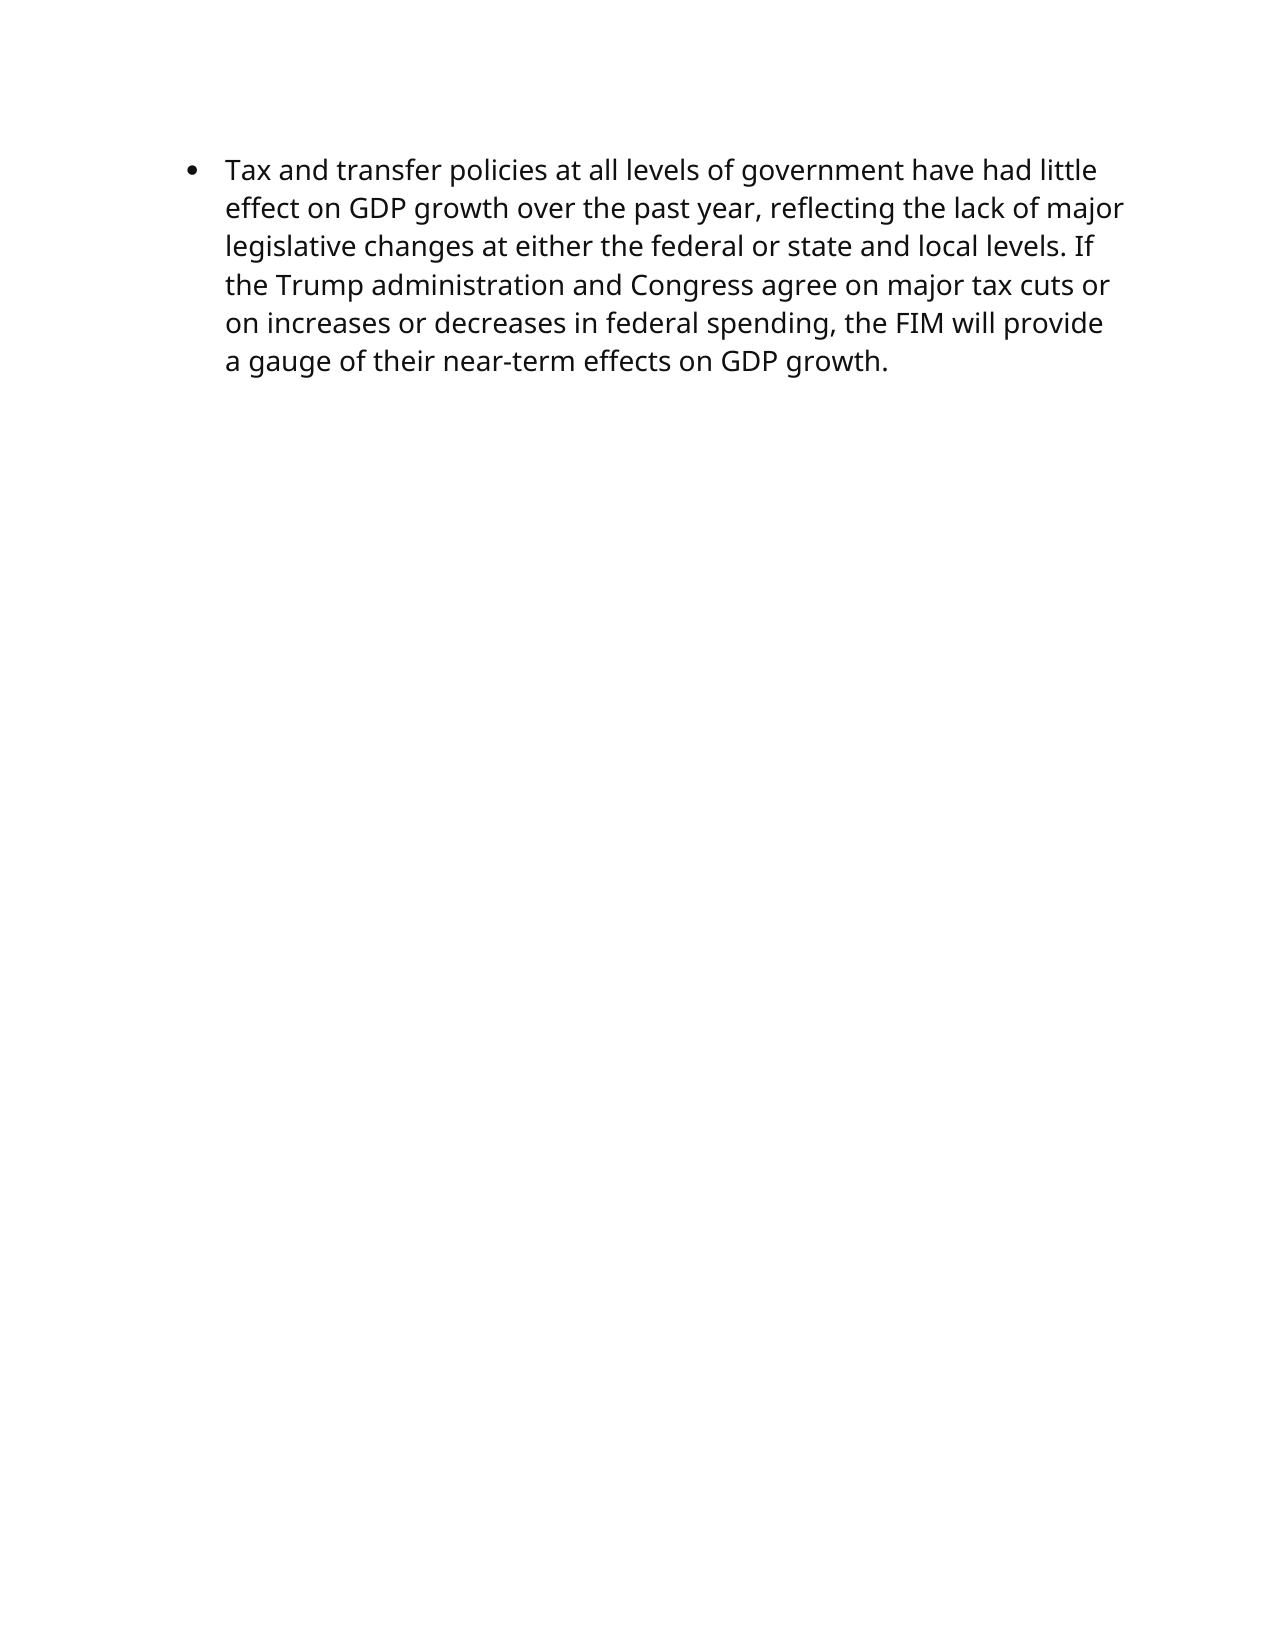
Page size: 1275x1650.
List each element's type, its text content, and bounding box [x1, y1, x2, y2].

list Tax and transfer policies at all levels of government have had little effect on GDP growth over the past year, reflecting the lack of major legislative changes at either the federal or state and local levels. If the Trump administration and Congress agree on major tax cuts or on increases or decreases in federal spending, the FIM will provide a gauge of their near-term effects on GDP growth. [187, 150, 1125, 380]
